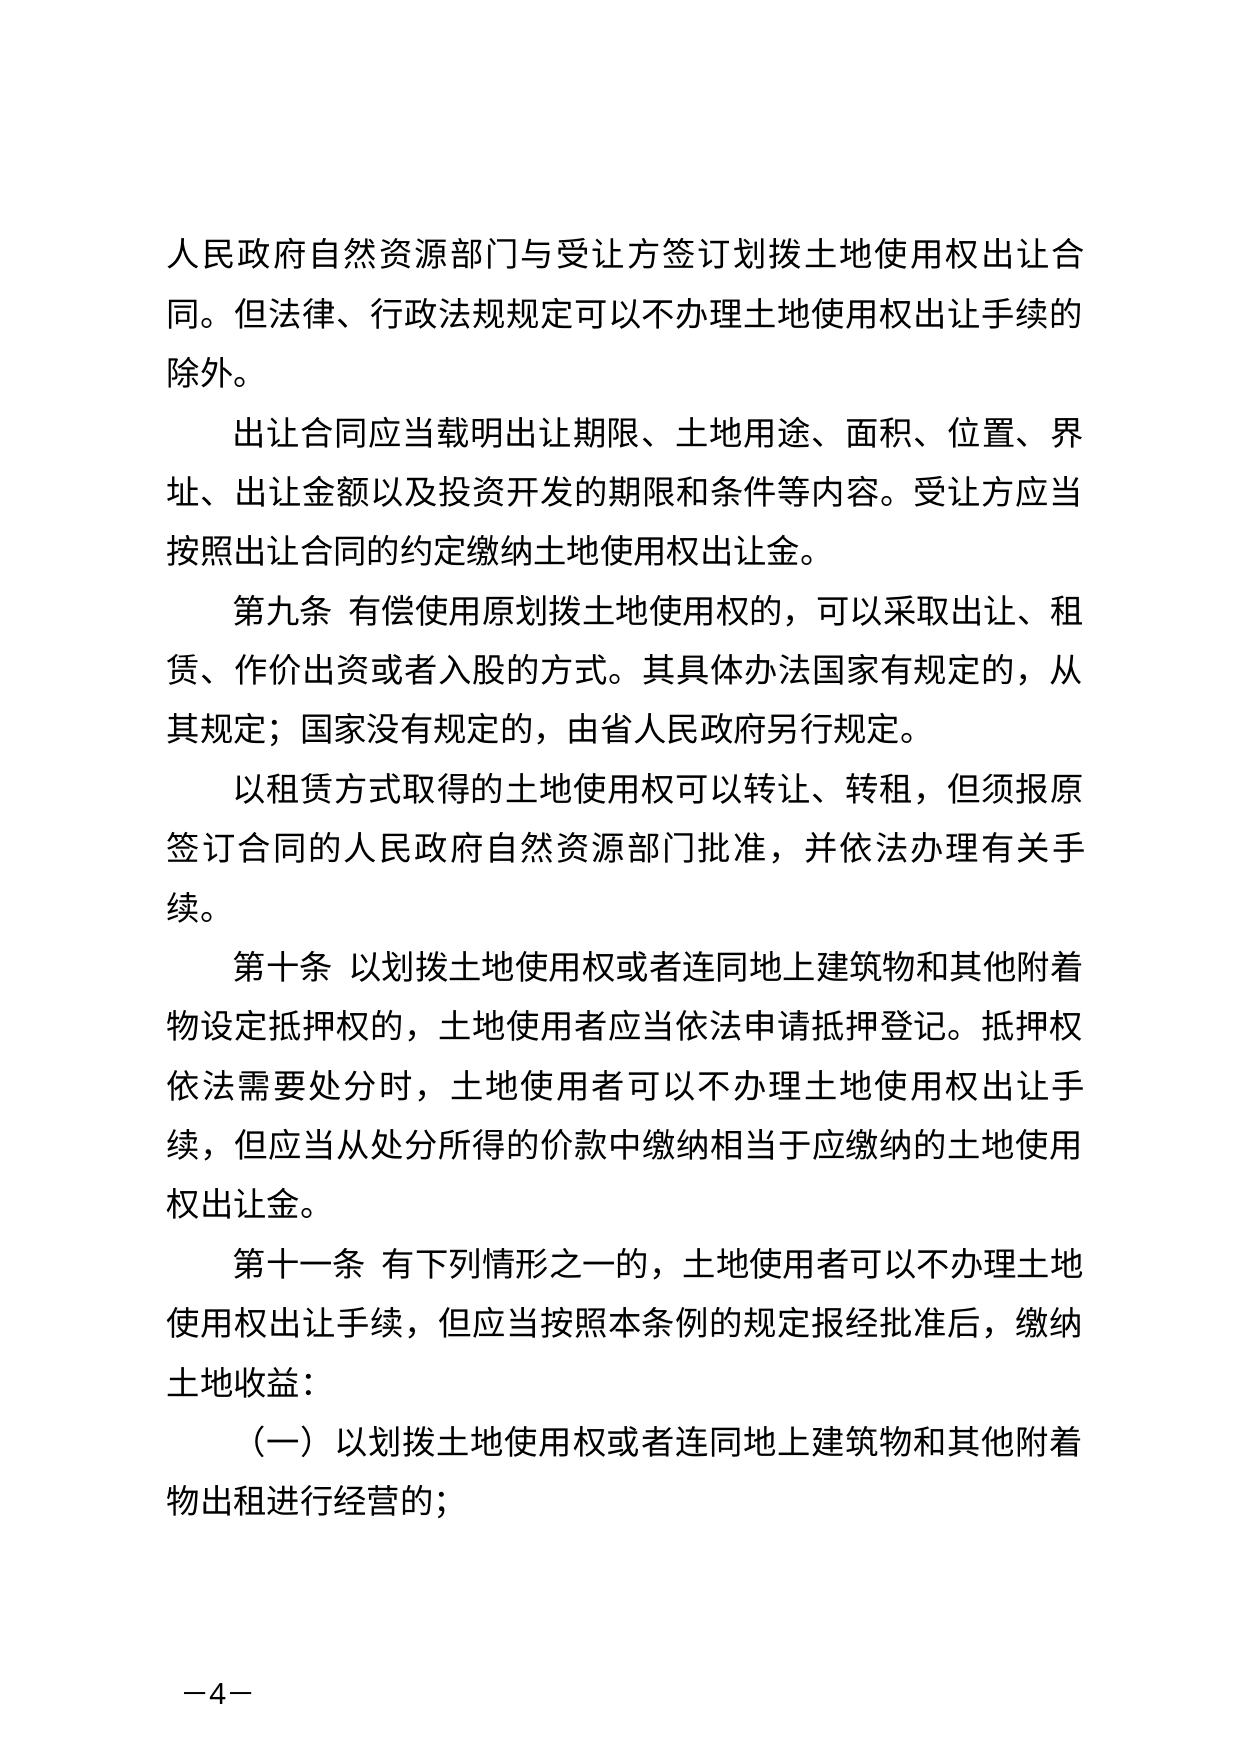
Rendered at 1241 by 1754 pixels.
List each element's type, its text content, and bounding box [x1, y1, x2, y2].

text 第十条 以划拨土地使用权或者连同地上建筑物和其他附着物设定抵押权的，土地使用者应当依法申请抵押登记。抵押权依法需要处分时，土地使用者可以不办理土地使用权出让手续，但应当从处分所得的价款中缴纳相当于应缴纳的土地使用权出让金。 [167, 932, 1085, 1229]
text （一）以划拨土地使用权或者连同地上建筑物和其他附着物出租进行经营的； [167, 1407, 1085, 1526]
text 第十一条 有下列情形之一的，土地使用者可以不办理土地使用权出让手续，但应当按照本条例的规定报经批准后，缴纳土地收益： [167, 1229, 1085, 1407]
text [167, 219, 1085, 397]
text 第九条 有偿使用原划拨土地使用权的，可以采取出让、租赁、作价出资或者入股的方式。其具体办法国家有规定的，从其规定；国家没有规定的，由省人民政府另行规定。 [167, 576, 1085, 754]
text 出让合同应当载明出让期限、土地用途、面积、位置、界址、出让金额以及投资开发的期限和条件等内容。受让方应当按照出让合同的约定缴纳土地使用权出让金。 [167, 397, 1085, 576]
text 以租赁方式取得的土地使用权可以转让、转租，但须报原签订合同的人民政府自然资源部门批准，并依法办理有关手续。 [167, 754, 1085, 932]
